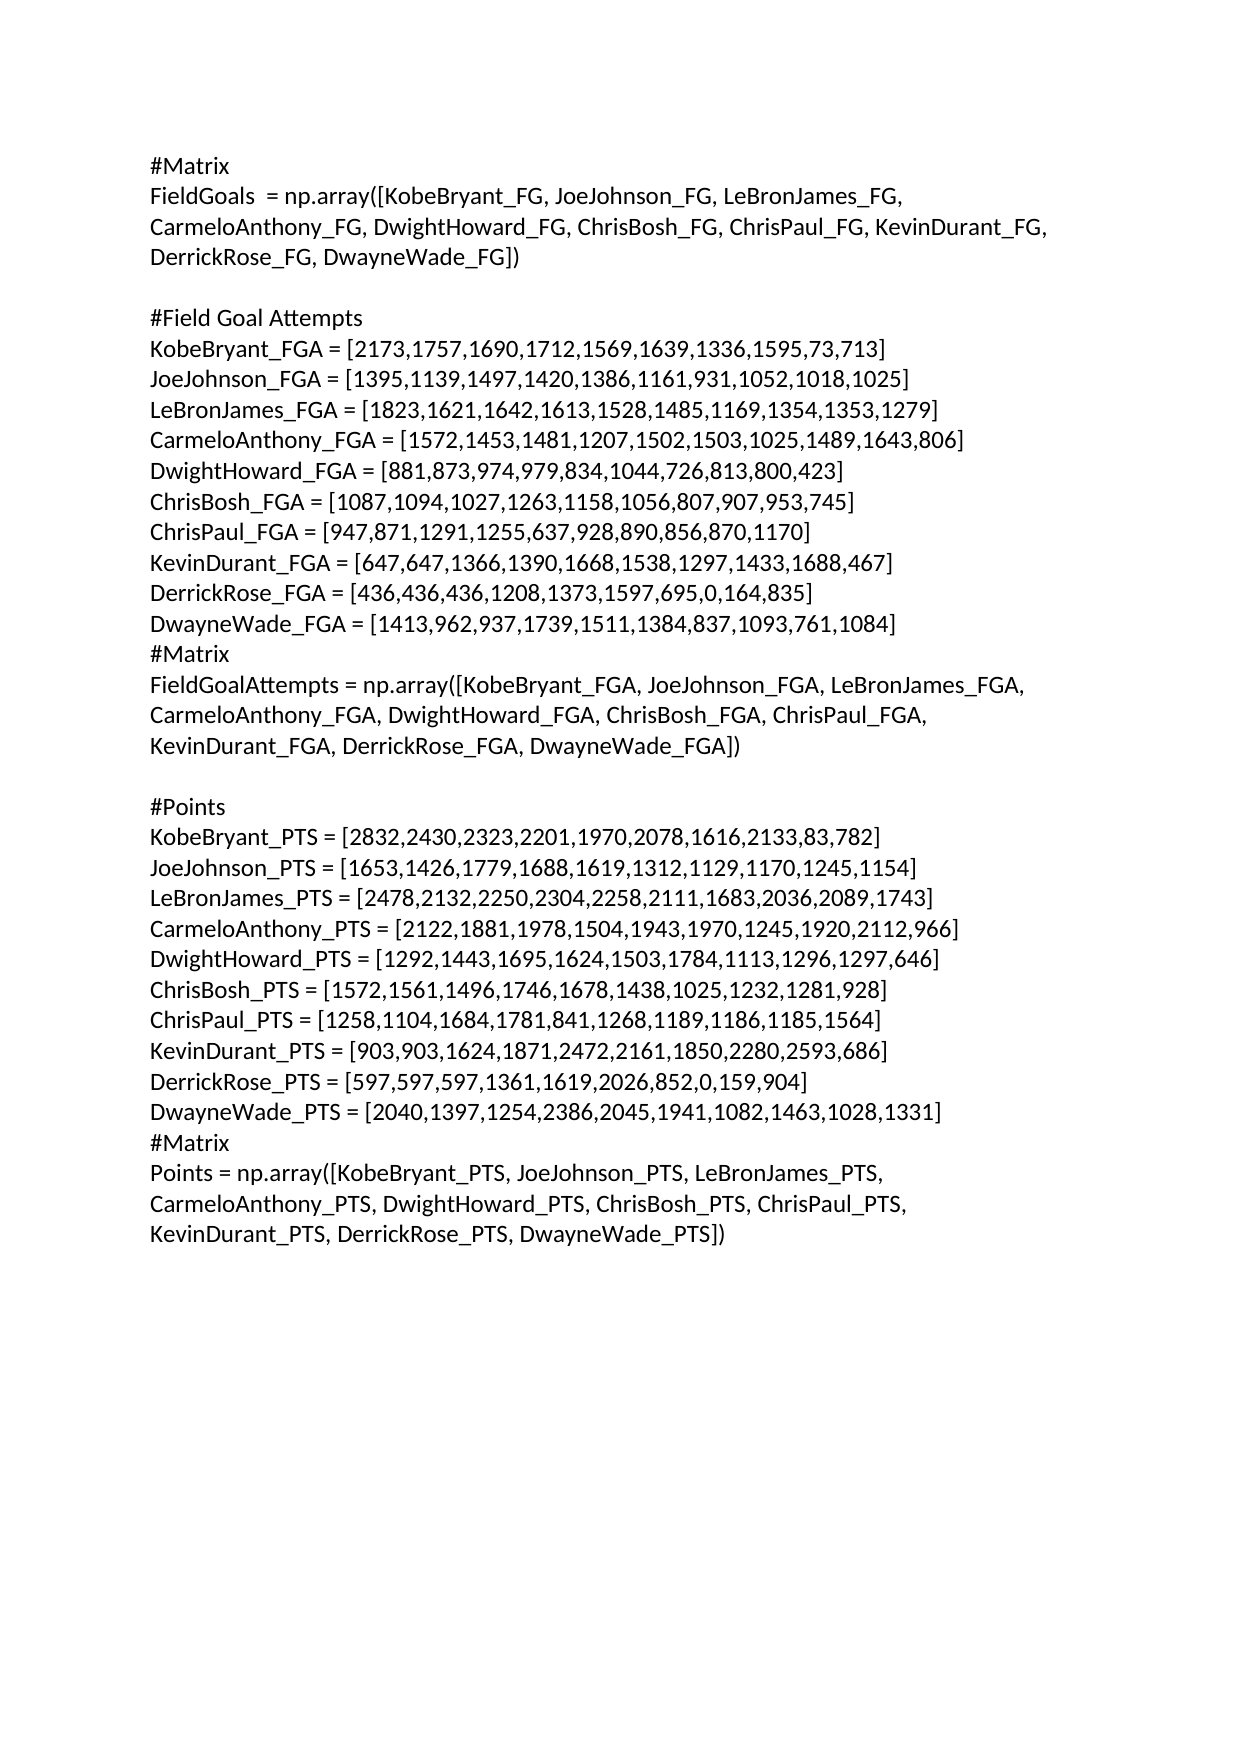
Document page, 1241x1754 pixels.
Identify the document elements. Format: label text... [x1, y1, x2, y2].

text DerrickRose_FGA = [436,436,436,1208,1373,1597,695,0,164,835] [150, 577, 1090, 608]
text #Field Goal Attempts [150, 303, 1090, 333]
text #Matrix [150, 638, 1090, 669]
text JoeJohnson_PTS = [1653,1426,1779,1688,1619,1312,1129,1170,1245,1154] [150, 852, 1090, 882]
text #Matrix [150, 150, 1090, 181]
text CarmeloAnthony_PTS = [2122,1881,1978,1504,1943,1970,1245,1920,2112,966] [150, 913, 1090, 943]
text DwayneWade_PTS = [2040,1397,1254,2386,2045,1941,1082,1463,1028,1331] [150, 1096, 1090, 1127]
text CarmeloAnthony_FGA = [1572,1453,1481,1207,1502,1503,1025,1489,1643,806] [150, 425, 1090, 455]
text KevinDurant_PTS = [903,903,1624,1871,2472,2161,1850,2280,2593,686] [150, 1035, 1090, 1066]
text ChrisPaul_FGA = [947,871,1291,1255,637,928,890,856,870,1170] [150, 516, 1090, 547]
text DerrickRose_PTS = [597,597,597,1361,1619,2026,852,0,159,904] [150, 1066, 1090, 1096]
text DwightHoward_PTS = [1292,1443,1695,1624,1503,1784,1113,1296,1297,646] [150, 943, 1090, 974]
text Points = np.array([KobeBryant_PTS, JoeJohnson_PTS, LeBronJames_PTS, CarmeloAnthony_PTS, DwightHoward_PTS, ChrisBosh_PTS, ChrisPaul_PTS, KevinDurant_PTS, DerrickRose_PTS, DwayneWade_PTS]) [150, 1157, 1090, 1249]
text ChrisBosh_FGA = [1087,1094,1027,1263,1158,1056,807,907,953,745] [150, 486, 1090, 516]
text KobeBryant_PTS = [2832,2430,2323,2201,1970,2078,1616,2133,83,782] [150, 821, 1090, 852]
text DwightHoward_FGA = [881,873,974,979,834,1044,726,813,800,423] [150, 455, 1090, 486]
text ChrisPaul_PTS = [1258,1104,1684,1781,841,1268,1189,1186,1185,1564] [150, 1004, 1090, 1035]
text LeBronJames_FGA = [1823,1621,1642,1613,1528,1485,1169,1354,1353,1279] [150, 394, 1090, 425]
text ChrisBosh_PTS = [1572,1561,1496,1746,1678,1438,1025,1232,1281,928] [150, 974, 1090, 1004]
text FieldGoalAttempts = np.array([KobeBryant_FGA, JoeJohnson_FGA, LeBronJames_FGA, CarmeloAnthony_FGA, DwightHoward_FGA, ChrisBosh_FGA, ChrisPaul_FGA, KevinDurant_FGA, DerrickRose_FGA, DwayneWade_FGA]) [150, 669, 1090, 760]
text KevinDurant_FGA = [647,647,1366,1390,1668,1538,1297,1433,1688,467] [150, 547, 1090, 577]
text #Points [150, 791, 1090, 821]
text DwayneWade_FGA = [1413,962,937,1739,1511,1384,837,1093,761,1084] [150, 608, 1090, 638]
text KobeBryant_FGA = [2173,1757,1690,1712,1569,1639,1336,1595,73,713] [150, 333, 1090, 364]
text JoeJohnson_FGA = [1395,1139,1497,1420,1386,1161,931,1052,1018,1025] [150, 364, 1090, 394]
text #Matrix [150, 1127, 1090, 1157]
text LeBronJames_PTS = [2478,2132,2250,2304,2258,2111,1683,2036,2089,1743] [150, 882, 1090, 913]
text FieldGoals = np.array([KobeBryant_FG, JoeJohnson_FG, LeBronJames_FG, CarmeloAnthony_FG, DwightHoward_FG, ChrisBosh_FG, ChrisPaul_FG, KevinDurant_FG, DerrickRose_FG, DwayneWade_FG]) [150, 181, 1090, 272]
